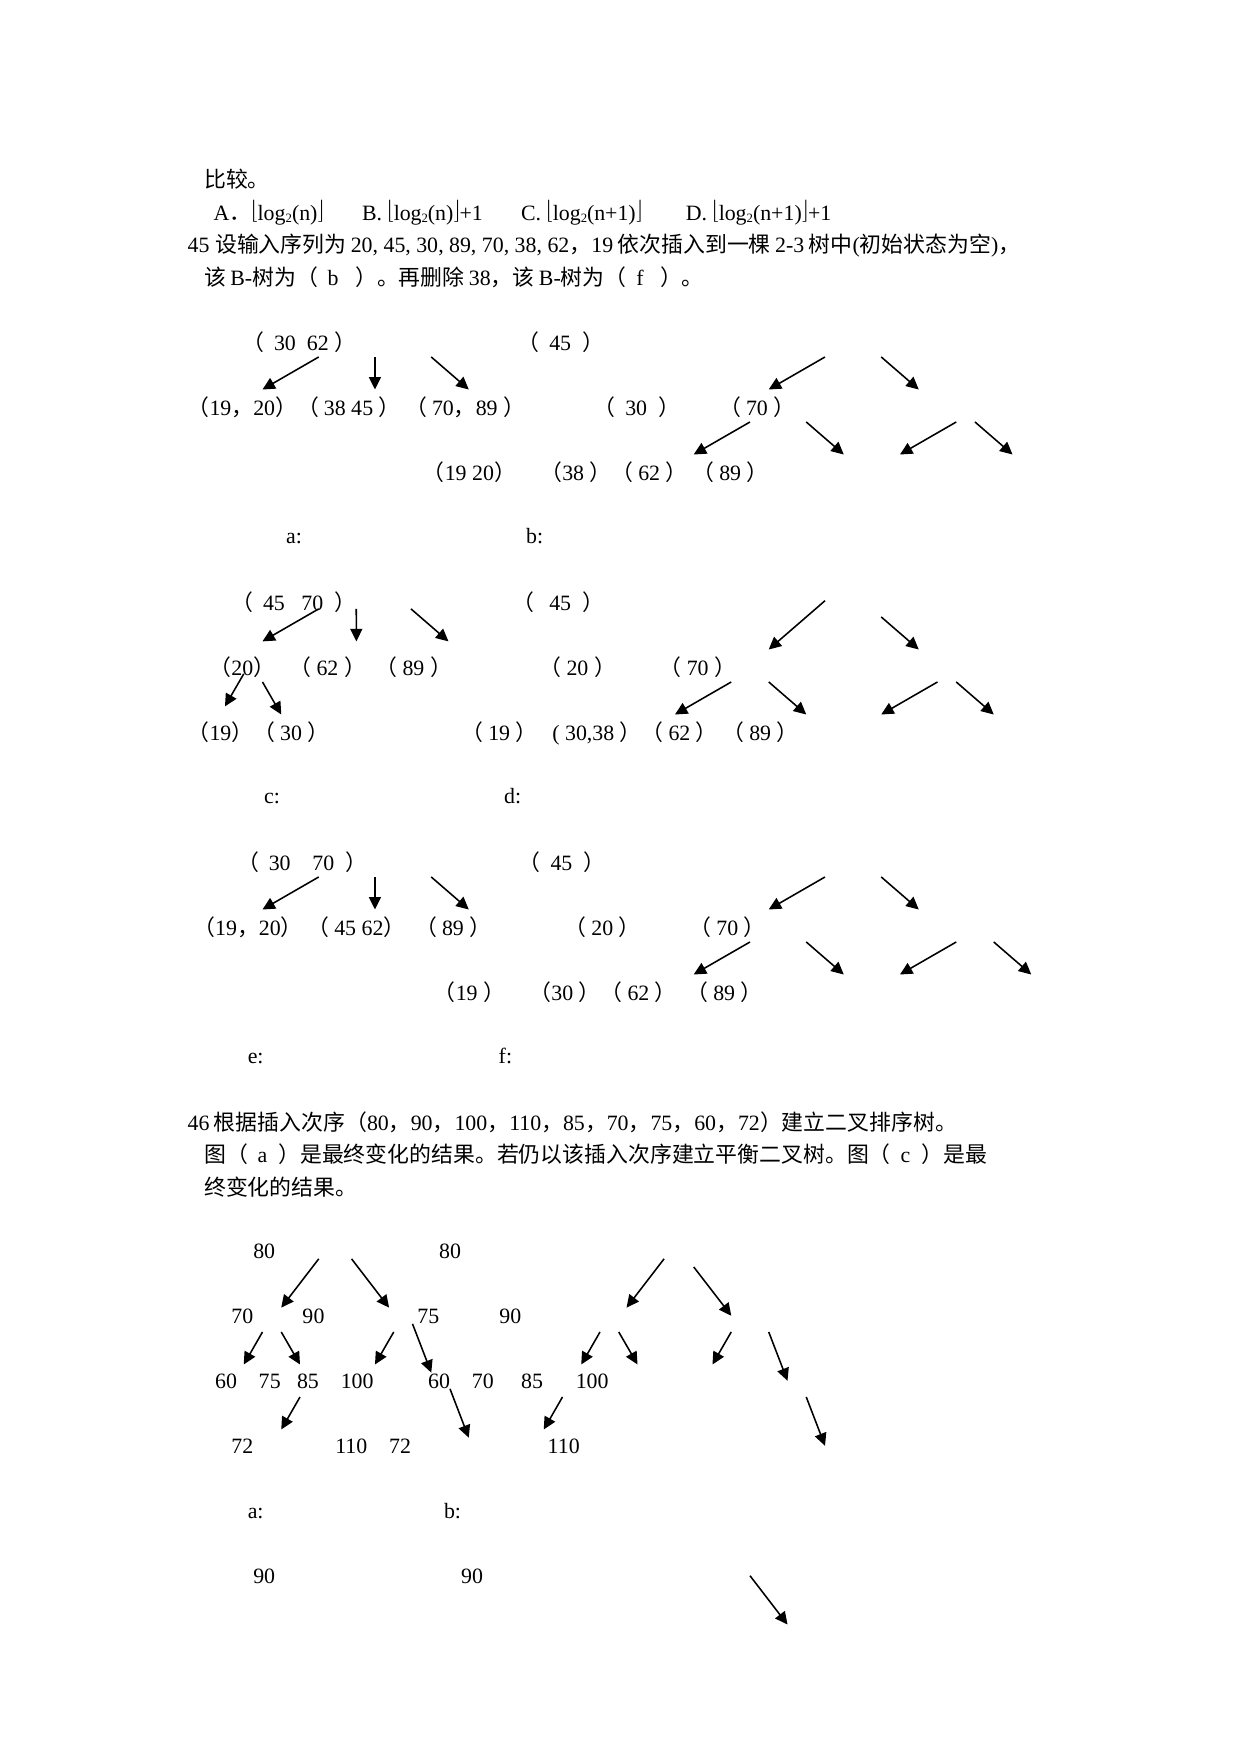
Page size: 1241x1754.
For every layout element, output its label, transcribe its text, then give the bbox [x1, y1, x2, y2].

text a: b: [187, 1494, 1053, 1527]
text a: b: [187, 519, 1053, 552]
text （19，20） （ 45 62） （ 89 ） （ 20 ） （ 70 ） [187, 909, 1053, 942]
text 60 75 85 100 60 70 85 100 [187, 1364, 1053, 1397]
text 80 80 [187, 1234, 1053, 1267]
text A．log2(n) B. log2(n)+1 C. log2(n+1) D. log2(n+1)+1 [187, 194, 1053, 227]
text 比较。 [187, 162, 1053, 194]
text 72 110 72 110 [187, 1429, 1053, 1462]
text （ 30 62 ） （ 45 ） [187, 324, 1053, 357]
text （ 45 70 ） （ 45 ） [187, 584, 1053, 617]
text c: d: [187, 779, 1053, 812]
text 70 90 75 90 [187, 1299, 1053, 1332]
text （20） （ 62 ） （ 89 ） （ 20 ） （ 70 ） [187, 649, 1053, 682]
text e: f: [187, 1039, 1053, 1072]
text （19 20） （38 ）（ 62 ） （ 89 ） [187, 454, 1053, 487]
text （19 ） （30 ）（ 62 ） （ 89 ） [187, 974, 1053, 1007]
text 图（ a ）是最终变化的结果。若仍以该插入次序建立平衡二叉树。图（ c ）是最 [187, 1137, 1053, 1169]
text （19）（ 30 ） （ 19 ） ( 30,38 ）（ 62 ） （ 89 ） [187, 714, 1053, 747]
text （19，20）（ 38 45 ） （ 70，89 ） （ 30 ） （ 70 ） [187, 389, 1053, 422]
text 90 90 [187, 1559, 1053, 1592]
text 终变化的结果。 [187, 1169, 1053, 1202]
text （ 30 70 ） （ 45 ） [187, 844, 1053, 877]
text 46根据插入次序（80，90，100，110，85，70，75，60，72）建立二叉排序树。 [187, 1104, 1053, 1137]
text 45 设输入序列为20, 45, 30, 89, 70, 38, 62，19依次插入到一棵2-3树中(初始状态为空)， [187, 227, 1053, 259]
text 该B-树为（ b ）。再删除38，该B-树为（ f ）。 [187, 259, 1053, 292]
